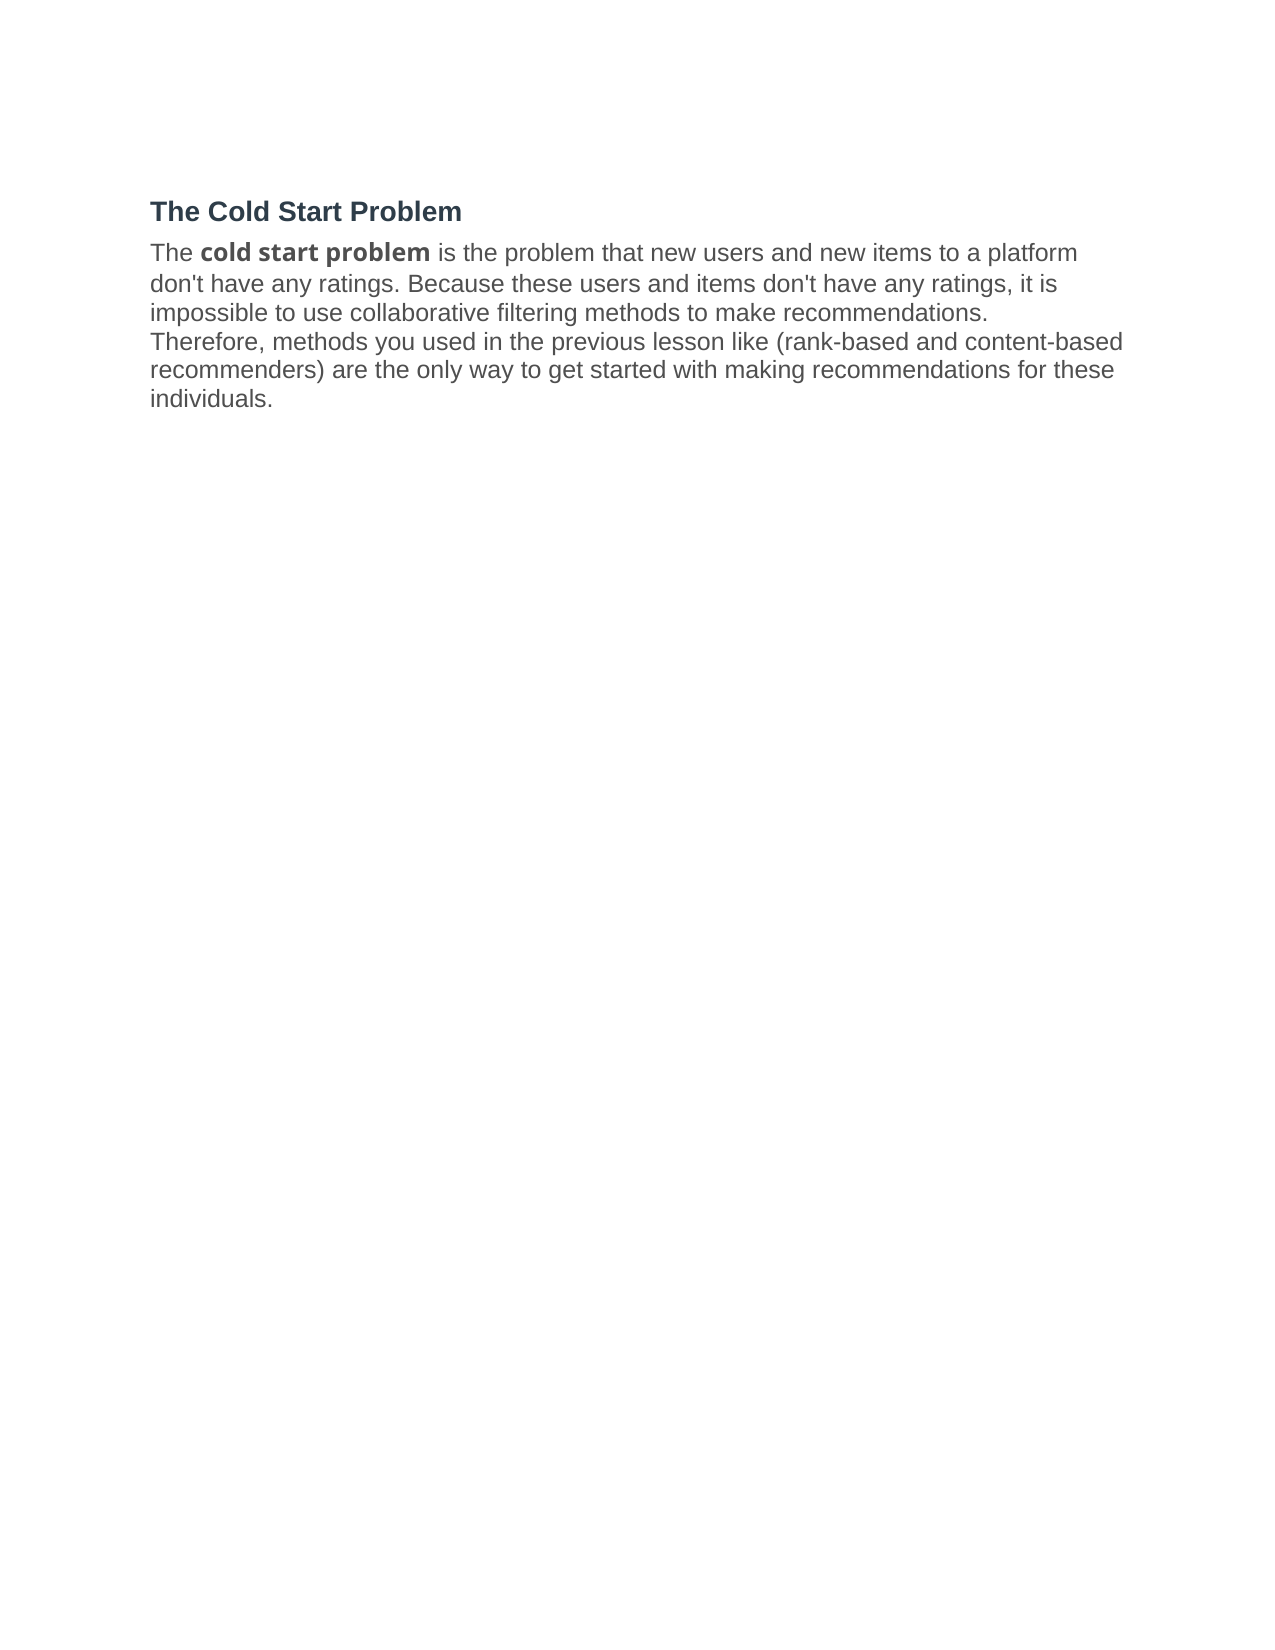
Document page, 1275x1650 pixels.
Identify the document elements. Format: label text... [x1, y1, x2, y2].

text Therefore, methods you used in the previous lesson like (rank-based and content-based recommenders) are the only way to get started with making recommendations for these individuals. [150, 326, 1125, 413]
text The cold start problem is the problem that new users and new items to a platform don't have any ratings. Because these users and items don't have any ratings, it is impossible to use collaborative filtering methods to make recommendations. [150, 235, 1125, 326]
text The Cold Start Problem [150, 194, 1125, 227]
